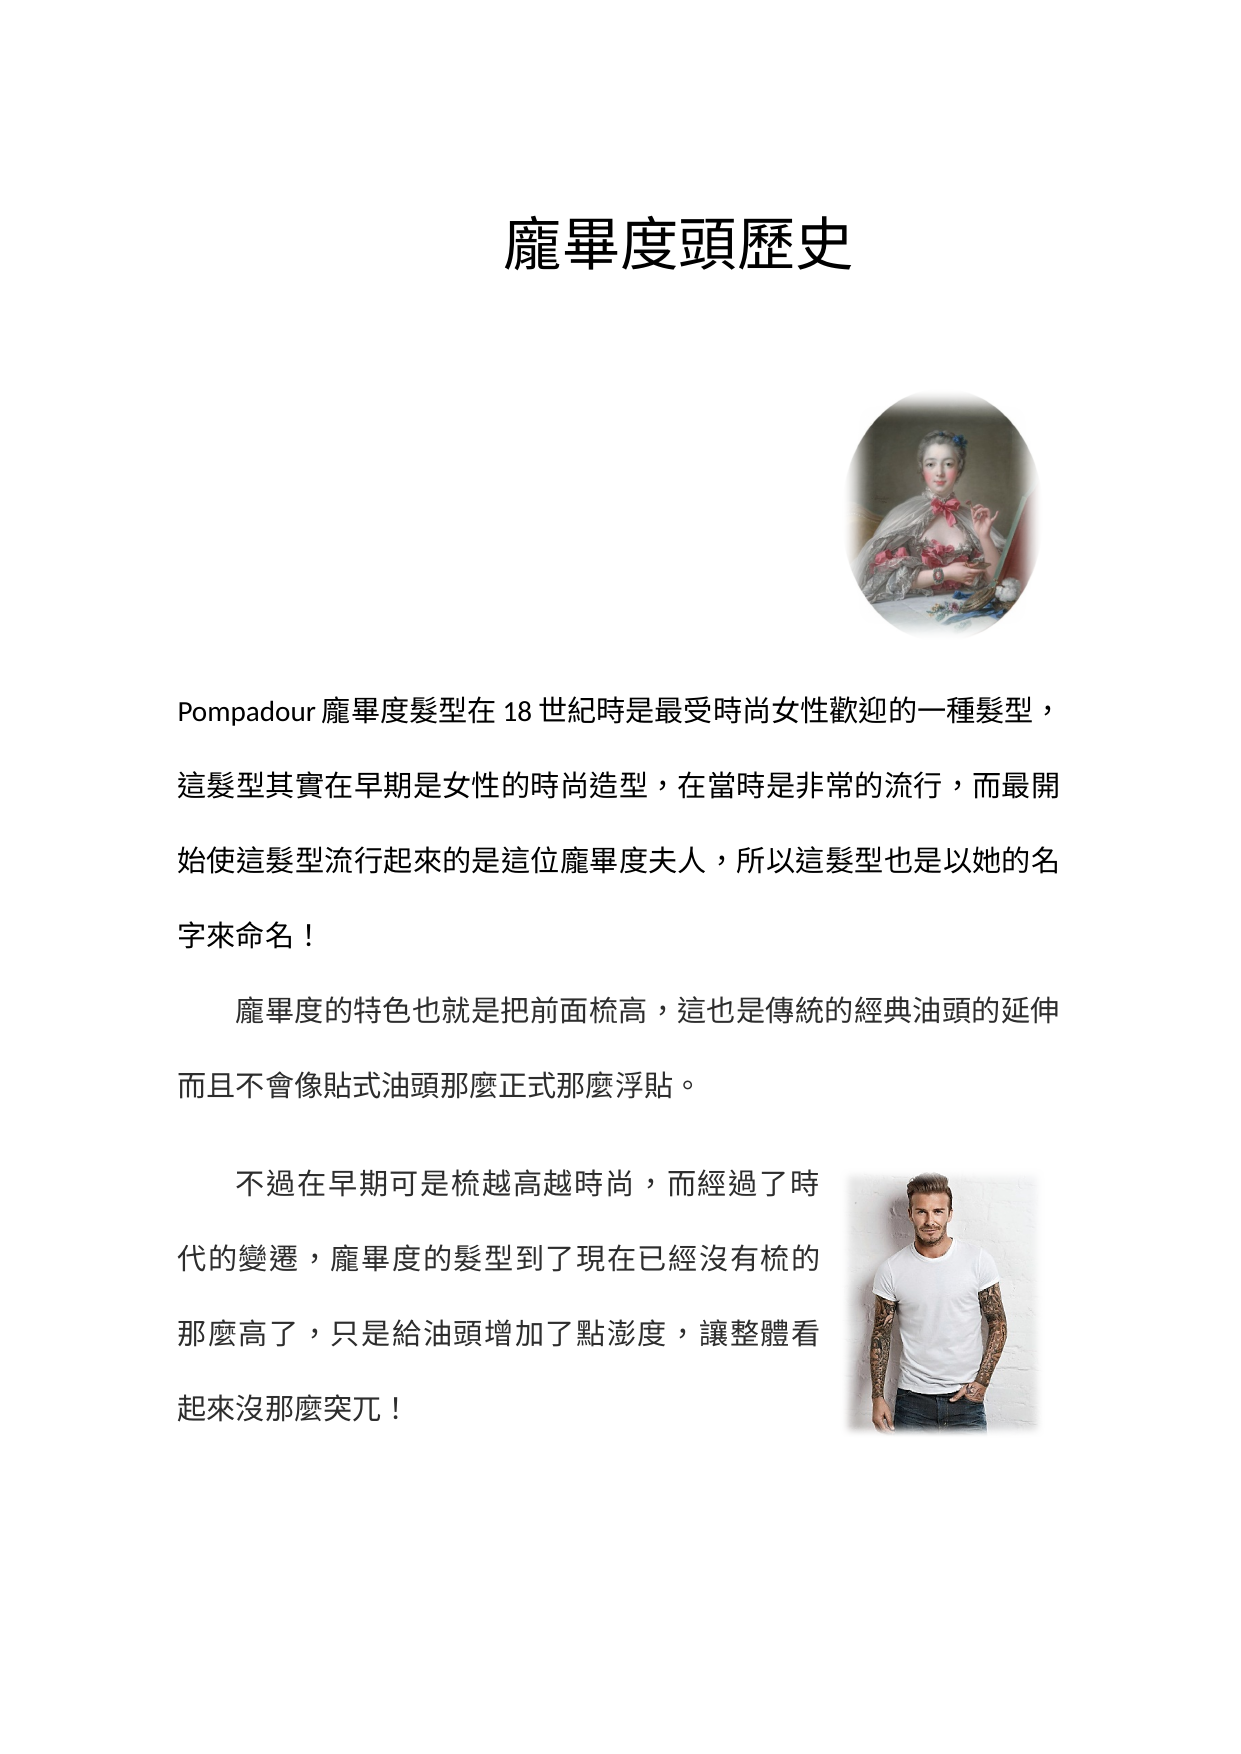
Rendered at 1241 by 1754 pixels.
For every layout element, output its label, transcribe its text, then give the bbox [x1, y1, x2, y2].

text 不過在早期可是梳越高越時尚，而經過了時代的變遷，龐畢度的髮型到了現在已經沒有梳的那麼高了，只是給油頭增加了點澎度，讓整體看起來沒那麼突兀！ [177, 1144, 1063, 1444]
text Pompadour龐畢度髮型在18世紀時是最受時尚女性歡迎的一種髮型，這髮型其實在早期是女性的時尚造型，在當時是非常的流行，而最開始使這髮型流行起來的是這位龐畢度夫人，所以這髮型也是以她的名字來命名！ [177, 296, 1063, 971]
text 龐畢度的特色也就是把前面梳高，這也是傳統的經典油頭的延伸，而且不會像貼式油頭那麼正式那麼浮貼。 [177, 971, 1063, 1121]
picture [871, 418, 1014, 613]
text 龐畢度頭歷史 [177, 183, 1063, 296]
picture [854, 1182, 1031, 1424]
